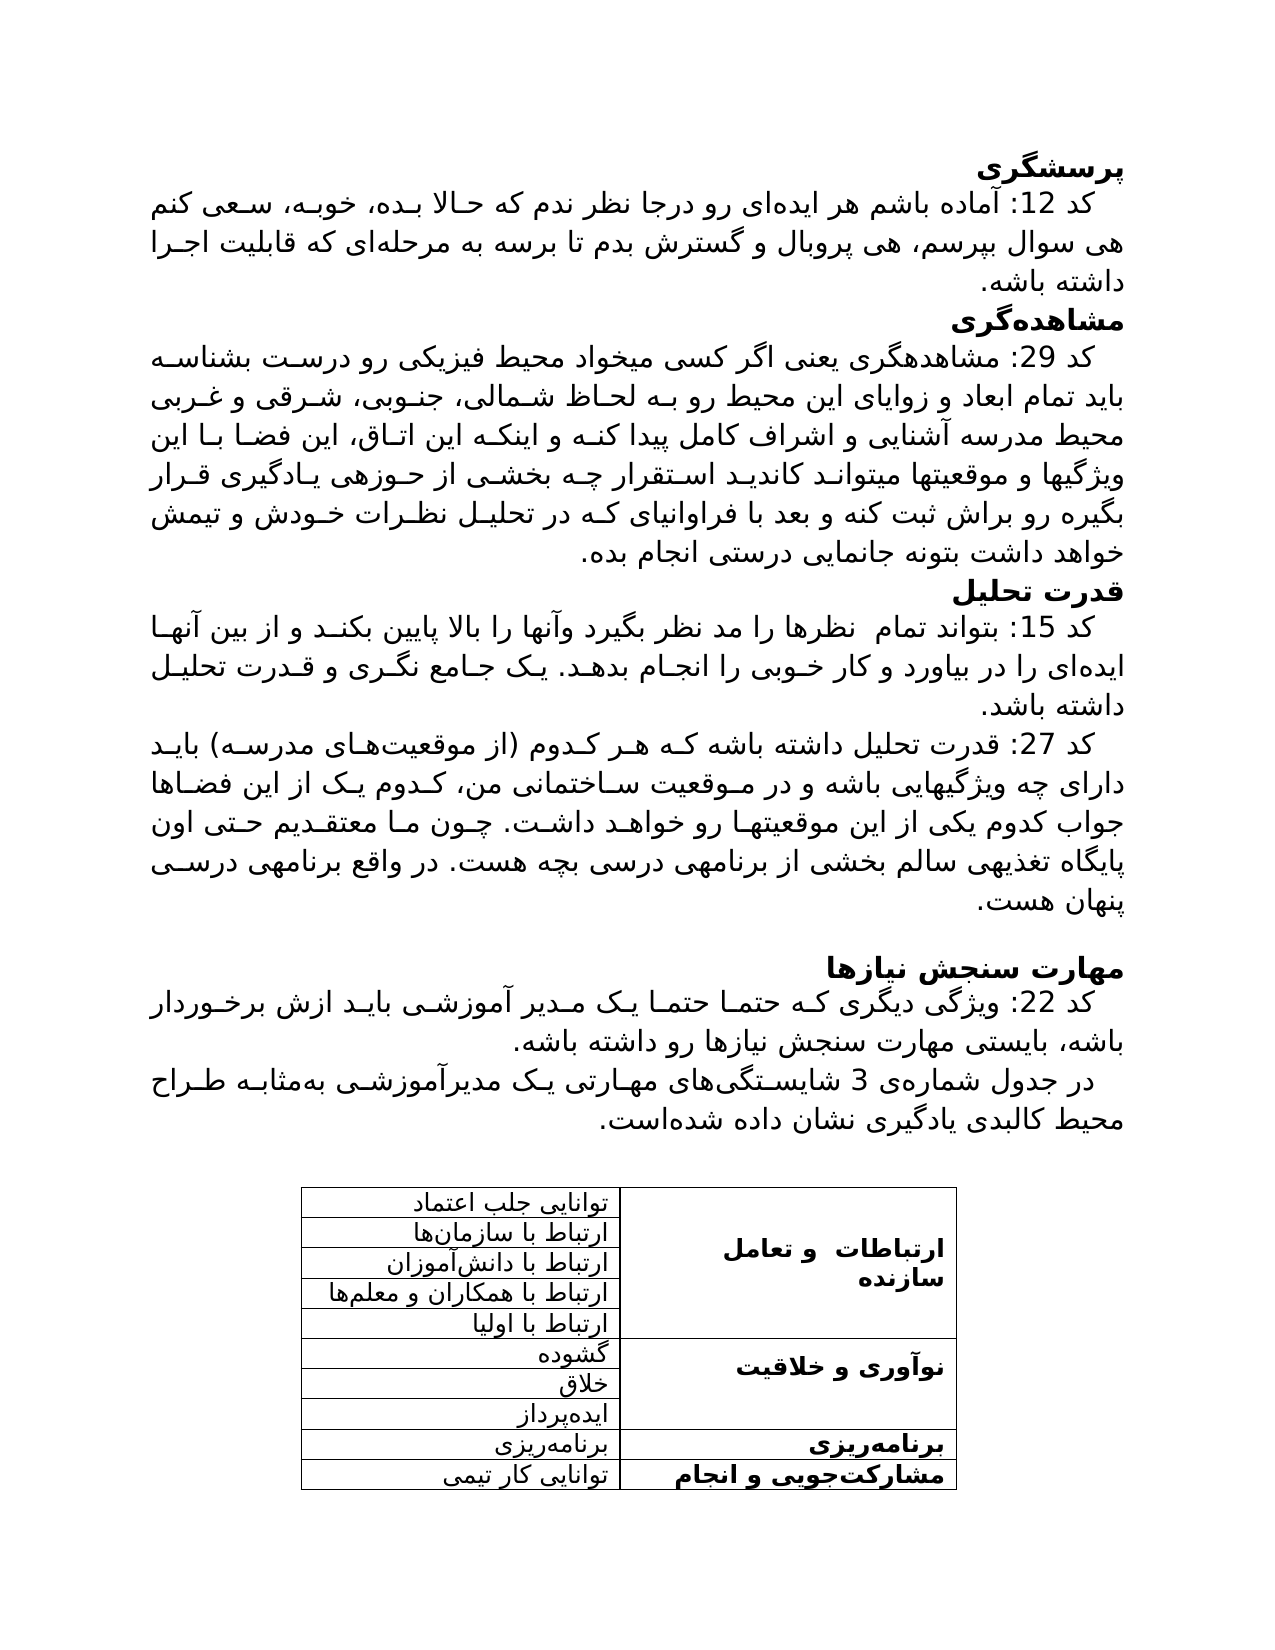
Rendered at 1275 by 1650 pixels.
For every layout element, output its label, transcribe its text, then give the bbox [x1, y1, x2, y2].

table_cell گشوده [302, 1339, 619, 1368]
text کد 15: بتواند تمام نظرها را مد نظر بگیرد وآنها را بالا پایین بکند و از بین آنها ایده‌ای را در بیاورد و کار خوبی را انجام بدهد. یک جامع نگری و قدرت تحلیل داشته باشد. [150, 683, 1125, 722]
table_cell ارتباط با سازمان‌ها [302, 1218, 619, 1247]
table_cell ارتباط با اولیا [302, 1309, 619, 1338]
text کد 15: بتواند تمام نظرها را مد نظر بگیرد وآنها را بالا پایین بکند و از بین آنها ایده‌ای را در بیاورد و کار خوبی را انجام بدهد. یک جامع نگری و قدرت تحلیل داشته باشد. [150, 611, 1125, 650]
text کد 27: قدرت تحلیل داشته باشه که هر کدوم (از موقعیت‌های مدرسه) باید دارای چه ویژگیهایی باشه و در موقعیت ساختمانی من، کدوم یک از این فضاها جواب کدوم یکی از این موقعیتها رو خواهد داشت. چون ما معتقدیم حتی اون پایگاه تغذیهی سالم بخشی از برنامهی درسی بچه هست. در واقع برنامهی درسی پنهان هست. [150, 839, 1125, 868]
text کد 27: قدرت تحلیل داشته باشه که هر کدوم (از موقعیت‌های مدرسه) باید دارای چه ویژگیهایی باشه و در موقعیت ساختمانی من، کدوم یک از این فضاها جواب کدوم یکی از این موقعیتها رو خواهد داشت. چون ما معتقدیم حتی اون پایگاه تغذیهی سالم بخشی از برنامهی درسی بچه هست. در واقع برنامهی درسی پنهان هست. [150, 727, 1125, 766]
table_cell ایده‌پرداز [302, 1399, 619, 1428]
text مهارت سنجش نیازها [150, 951, 1125, 985]
text کد 12: آماده باشم هر ایده‌ای رو درجا نظر ندم که حالا بده، خوبه، سعی کنم هی سوال بپرسم، هی پروبال و گسترش بدم تا برسه به مرحله‌ای که قابلیت اجرا داشته باشه. [150, 187, 1125, 226]
text کد 27: قدرت تحلیل داشته باشه که هر کدوم (از موقعیت‌های مدرسه) باید دارای چه ویژگیهایی باشه و در موقعیت ساختمانی من، کدوم یک از این فضاها جواب کدوم یکی از این موقعیتها رو خواهد داشت. چون ما معتقدیم حتی اون پایگاه تغذیهی سالم بخشی از برنامهی درسی بچه هست. در واقع برنامهی درسی پنهان هست. [150, 871, 1125, 917]
text کد 29: مشاهدهگری یعنی اگر کسی میخواد محیط فیزیکی رو درست بشناسه باید تمام ابعاد و زوایای این محیط رو به لحاظ شمالی، جنوبی، شرقی و غربی محیط مدرسه آشنایی و اشراف کامل پیدا کنه و اینکه این اتاق، این فضا با این ویژگیها و موقعیتها میتواند کاندید استقرار چه بخشی از حوزهی یادگیری قرار بگیره رو براش ثبت کنه و بعد با فراوانیای که در تحلیل نظرات خودش و تیمش خواهد داشت بتونه جانمایی درستی انجام بده. [150, 340, 1125, 379]
table_cell برنامه‌ریزی [302, 1430, 619, 1459]
table_cell ارتباط با دانش‌آموزان [302, 1248, 619, 1277]
text مشاهده‌گری [150, 303, 1125, 337]
table_cell خلاق [302, 1369, 619, 1398]
text پرسشگری [150, 150, 1125, 184]
text قدرت تحلیل [150, 574, 1125, 608]
text کد 29: مشاهدهگری یعنی اگر کسی میخواد محیط فیزیکی رو درست بشناسه باید تمام ابعاد و زوایای این محیط رو به لحاظ شمالی، جنوبی، شرقی و غربی محیط مدرسه آشنایی و اشراف کامل پیدا کنه و اینکه این اتاق، این فضا با این ویژگیها و موقعیتها میتواند کاندید استقرار چه بخشی از حوزهی یادگیری قرار بگیره رو براش ثبت کنه و بعد با فراوانیای که در تحلیل نظرات خودش و تیمش خواهد داشت بتونه جانمایی درستی انجام بده. [150, 530, 1125, 569]
text کد 12: آماده باشم هر ایده‌ای رو درجا نظر ندم که حالا بده، خوبه، سعی کنم هی سوال بپرسم، هی پروبال و گسترش بدم تا برسه به مرحله‌ای که قابلیت اجرا داشته باشه. [150, 259, 1125, 298]
table_header توانایی جلب اعتماد [302, 1188, 619, 1217]
text در جدول شماره‌ی 3 شایستگی‌های مهارتی یک مدیرآموزشی به‌مثابه طراح محیط کالبدی یادگیری نشان داده شده‌است. [150, 1063, 1125, 1136]
table_cell ارتباط با همکاران و معلم‌ها [302, 1279, 619, 1308]
table_cell برنامه‌ریزی [621, 1430, 956, 1459]
table_cell توانایی کار تیمی [302, 1460, 619, 1489]
text کد 22: ویژگی دیگری که حتما حتما یک مدیر آموزشی باید ازش برخوردار باشه، بایستی مهارت سنجش نیازها رو داشته باشه. [150, 985, 1125, 1058]
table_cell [621, 1460, 956, 1489]
table_header ارتباطات و تعامل سازنده [621, 1188, 956, 1338]
table_cell نوآوری و خلاقیت [621, 1339, 956, 1428]
